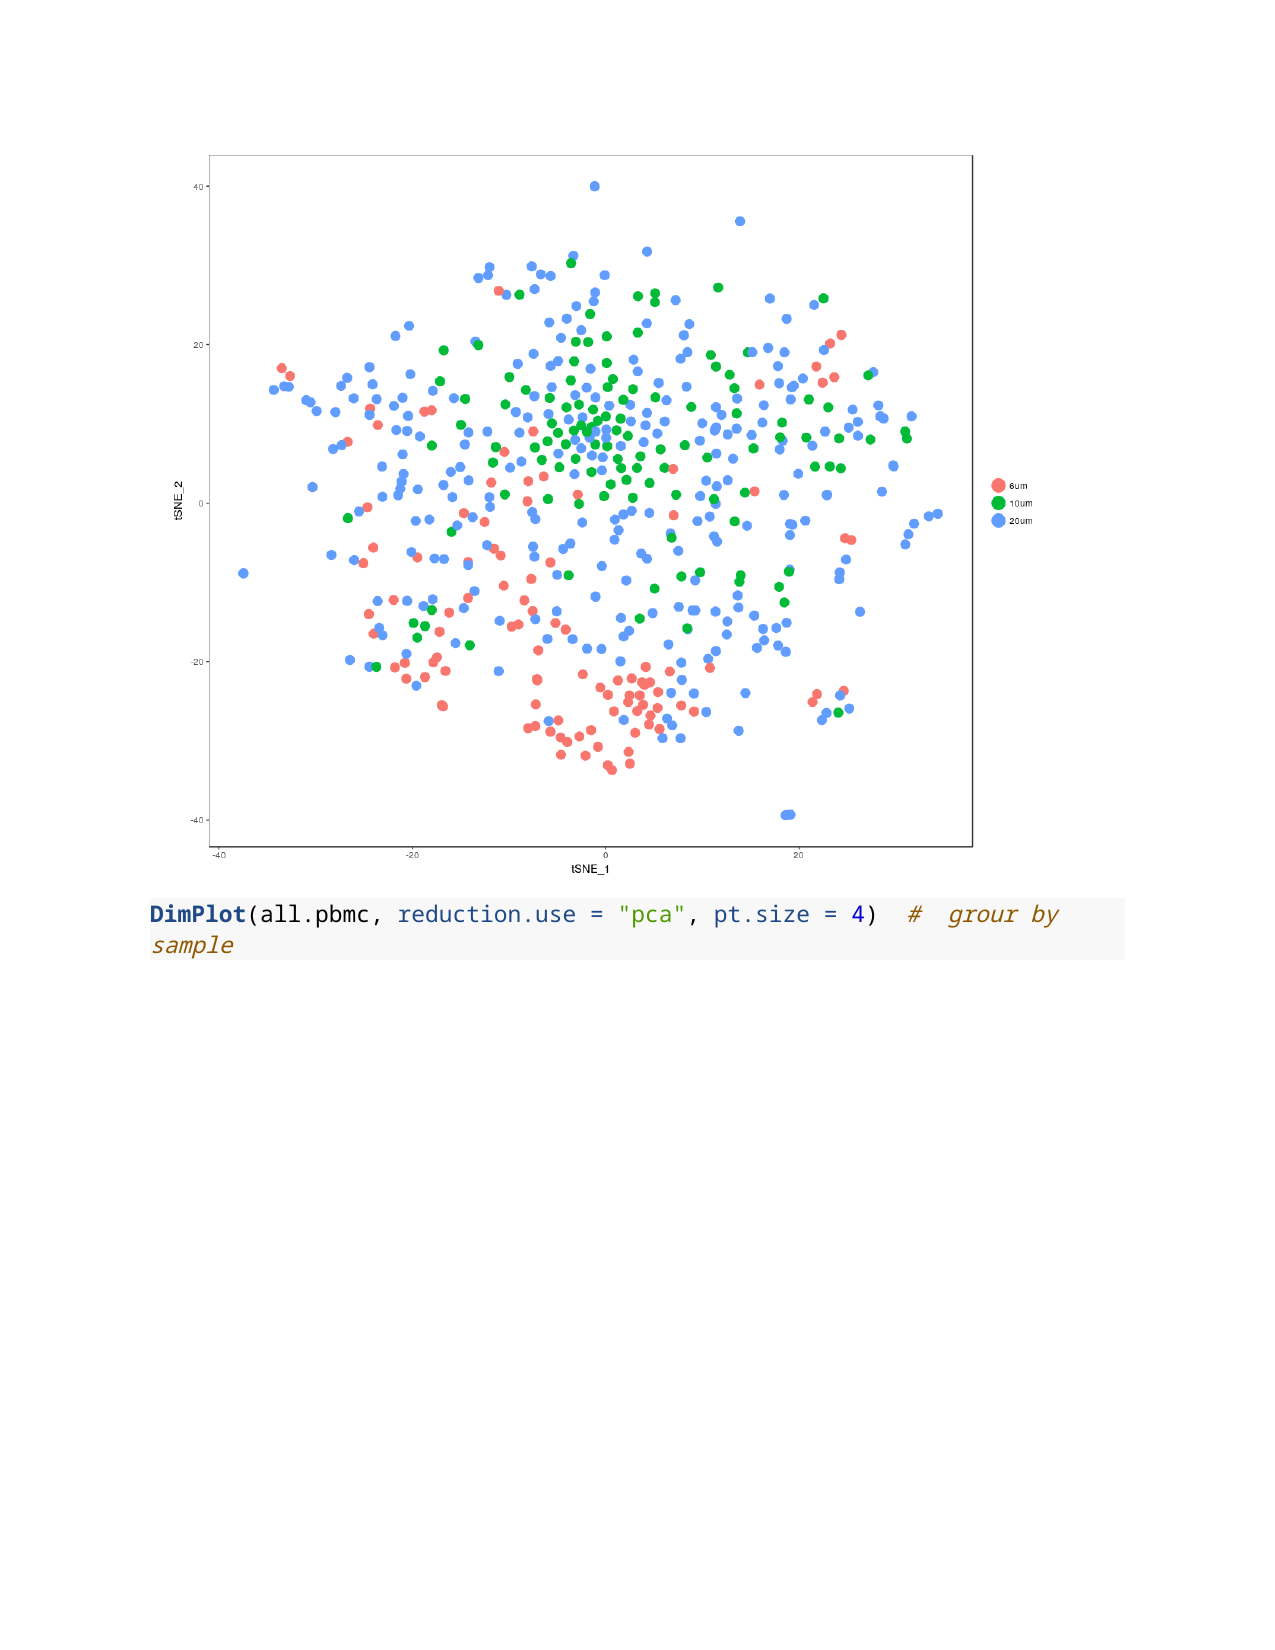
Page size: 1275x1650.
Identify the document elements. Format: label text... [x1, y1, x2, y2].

text DimPlot(all.pbmc, reduction.use = "pca", pt.size = 4) # grour by sample [232, 898, 1125, 960]
picture [168, 150, 1044, 880]
